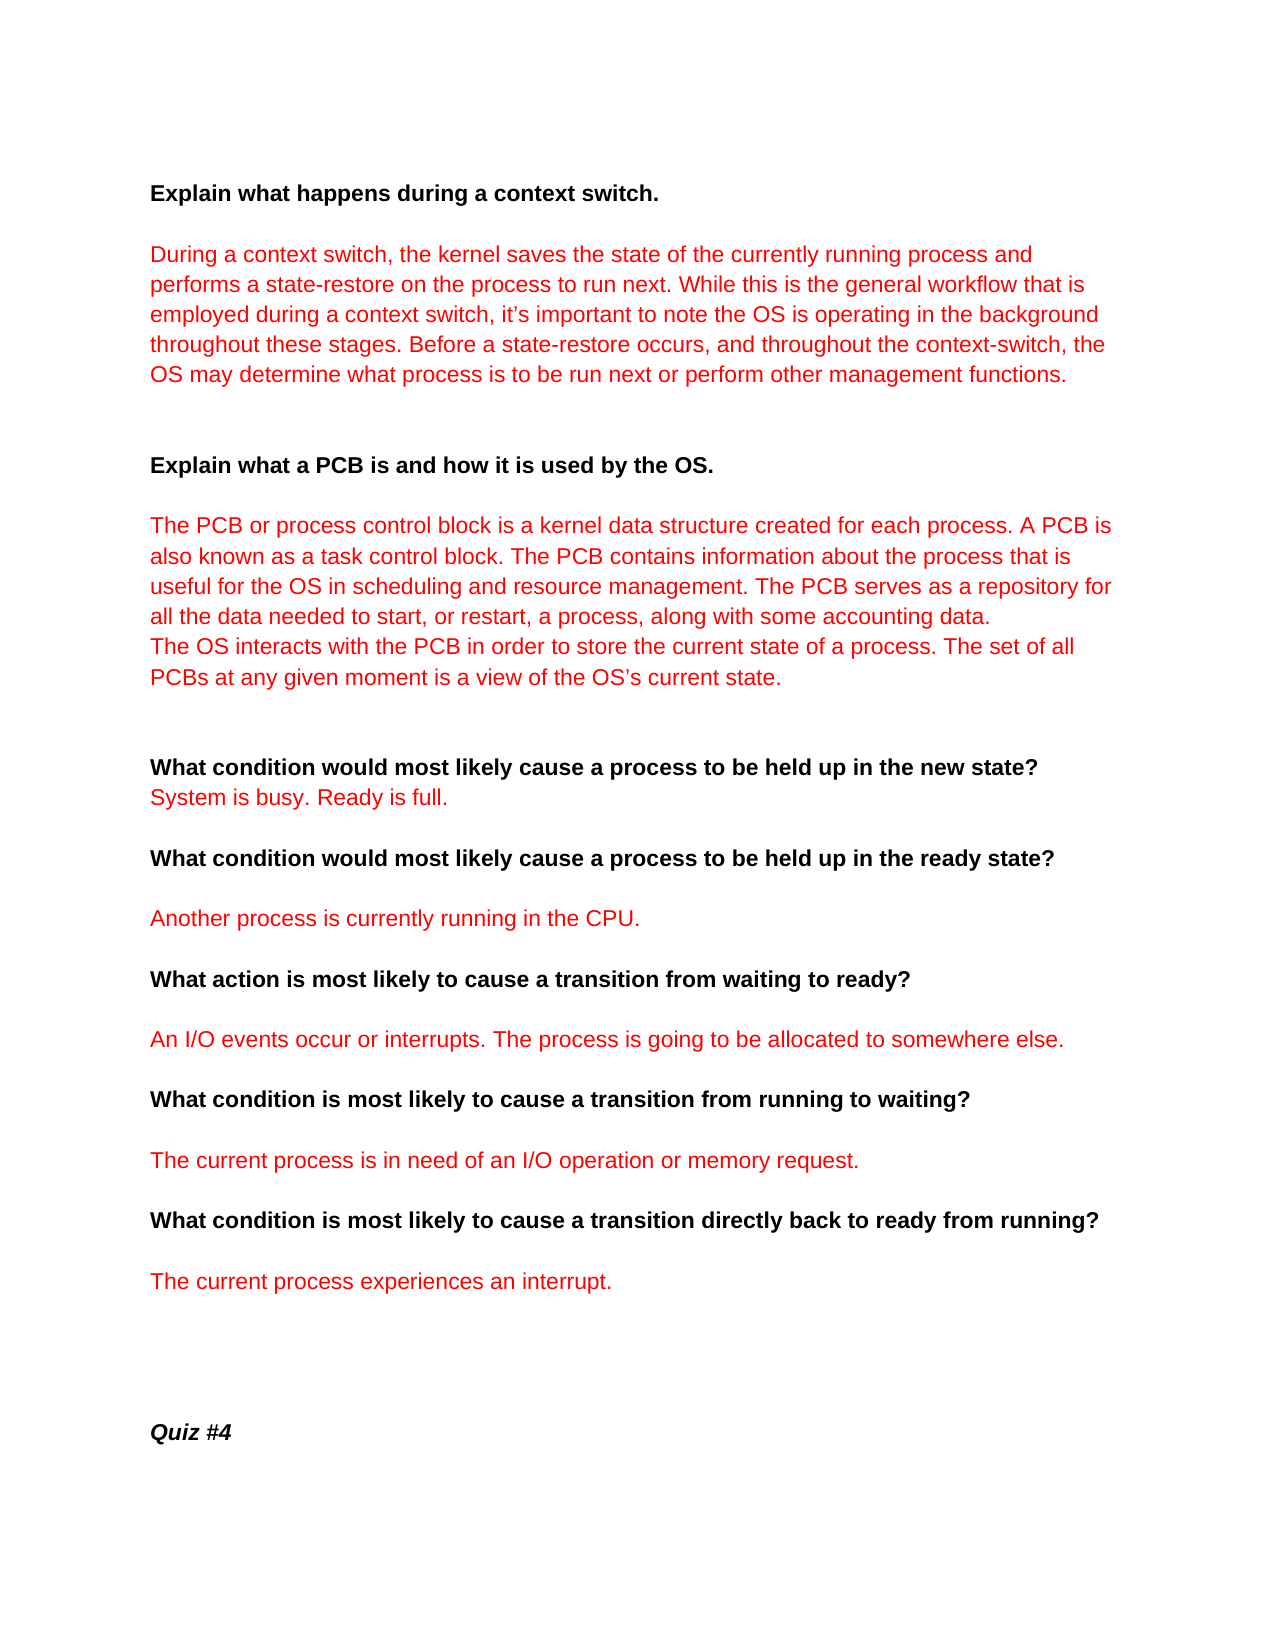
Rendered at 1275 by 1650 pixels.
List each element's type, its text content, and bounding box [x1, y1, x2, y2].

text What action is most likely to cause a transition from waiting to ready? [150, 966, 1125, 992]
text Quiz #4 [150, 1419, 1125, 1445]
text Another process is currently running in the CPU. [150, 905, 1125, 932]
text The PCB or process control block is a kernel data structure created for each process. A PCB is also known as a task control block. The PCB contains information about the process that is useful for the OS in scheduling and resource management. The PCB serves as a repository for all the data needed to start, or restart, a process, along with some accounting data. [150, 512, 1125, 629]
text System is busy. Ready is full. [150, 784, 1125, 811]
text Explain what happens during a context switch. [150, 180, 1125, 207]
text The OS interacts with the PCB in order to store the current state of a process. The set of all PCBs at any given moment is a view of the OS’s current state. [150, 633, 1125, 690]
text What condition would most likely cause a process to be held up in the new state? [150, 754, 1125, 781]
text What condition would most likely cause a process to be held up in the ready state? [150, 845, 1125, 871]
text During a context switch, the kernel saves the state of the currently running process and performs a state-restore on the process to run next. While this is the general workflow that is employed during a context switch, it’s important to note the OS is operating in the background throughout these stages. Before a state-restore occurs, and throughout the context-switch, the OS may determine what process is to be run next or perform other management functions. [150, 241, 1125, 388]
text Explain what a PCB is and how it is used by the OS. [150, 452, 1125, 478]
text What condition is most likely to cause a transition from running to waiting? [150, 1086, 1125, 1113]
text The current process experiences an interrupt. [150, 1268, 1125, 1294]
text The current process is in need of an I/O operation or memory request. [150, 1147, 1125, 1173]
text An I/O events occur or interrupts. The process is going to be allocated to somewhere else. [150, 1026, 1125, 1052]
text What condition is most likely to cause a transition directly back to ready from running? [150, 1207, 1125, 1234]
